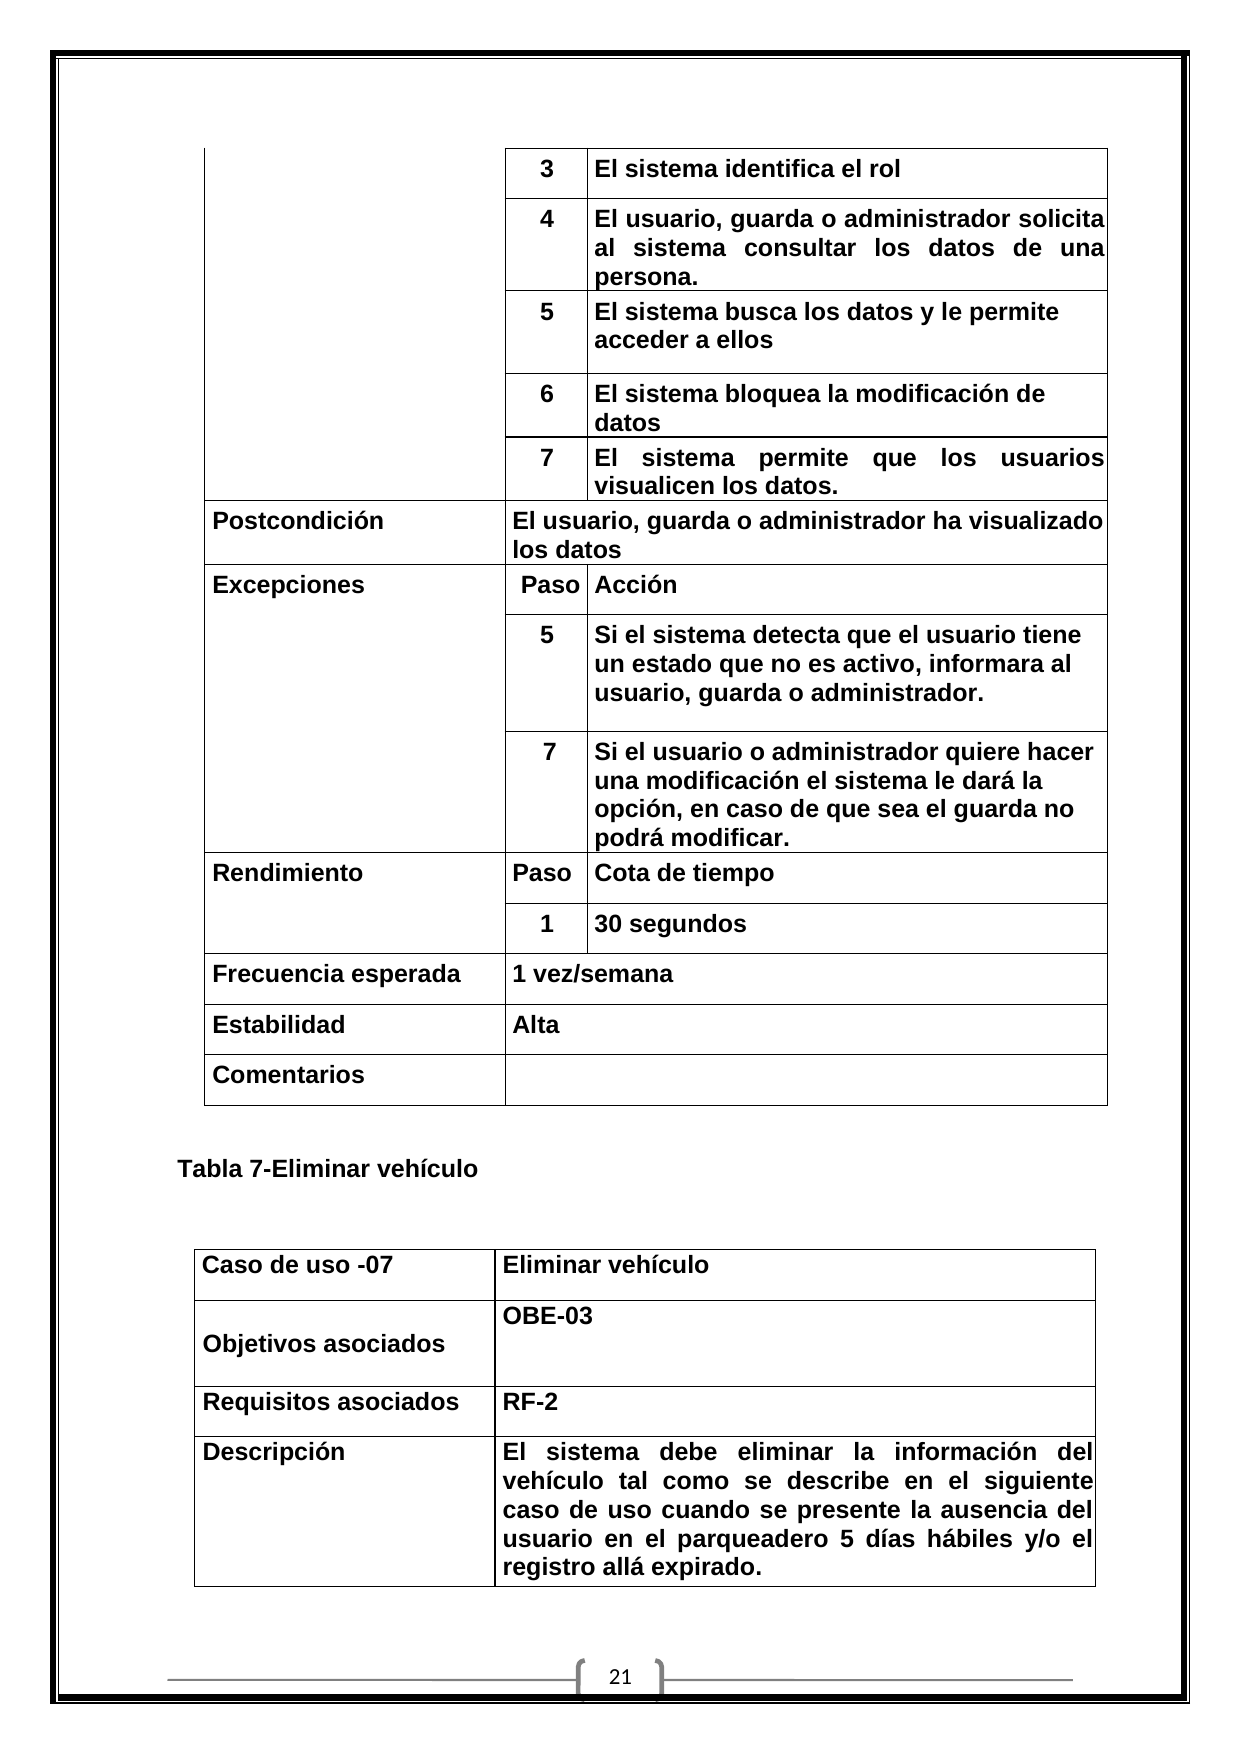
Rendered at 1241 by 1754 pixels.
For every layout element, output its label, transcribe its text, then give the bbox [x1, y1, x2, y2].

table_cell Paso [506, 853, 587, 902]
table_cell El usuario, guarda o administrador solicita al sistema consultar los datos de una persona. [588, 199, 1107, 290]
table_cell Estabilidad [205, 1005, 505, 1054]
table_cell Si el sistema detecta que el usuario tiene un estado que no es activo, informara al usuario, guarda o administrador. [588, 615, 1107, 731]
text Tabla 7-Eliminar vehículo [177, 1154, 1063, 1183]
table_cell 1 [506, 904, 587, 953]
table_cell 7 [506, 438, 587, 500]
table_header Caso de uso -07 [195, 1250, 494, 1300]
table_cell El sistema bloquea la modificación de datos [588, 374, 1107, 436]
table_cell Si el usuario o administrador quiere hacer una modificación el sistema le dará la opción, en caso de que sea el guarda no podrá modificar. [588, 732, 1107, 852]
table_cell Excepciones [205, 565, 505, 852]
table_cell Cota de tiempo [588, 853, 1107, 902]
table_cell El usuario, guarda o administrador ha visualizado los datos [506, 501, 1107, 564]
table_cell El sistema debe eliminar la información del vehículo tal como se describe en el siguiente caso de uso cuando se presente la ausencia del usuario en el parqueadero 5 días hábiles y/o el registro allá expirado. [496, 1437, 1095, 1586]
table_cell 4 [506, 199, 587, 290]
table_cell Frecuencia esperada [205, 954, 505, 1004]
table_cell 3 [506, 149, 587, 198]
table_cell Paso [506, 565, 587, 614]
table_cell El sistema identifica el rol [588, 149, 1107, 198]
table_cell OBE-03 [496, 1301, 1095, 1386]
table_cell El sistema permite que los usuarios visualicen los datos. [588, 438, 1107, 500]
table_cell RF-2 [496, 1387, 1095, 1436]
table_cell El sistema busca los datos y le permite acceder a ellos [588, 291, 1107, 373]
table_cell 7 [506, 732, 587, 852]
table_cell 6 [506, 374, 587, 436]
table_cell Postcondición [205, 501, 505, 564]
table_cell [506, 1055, 1107, 1105]
table_cell Objetivos asociados [195, 1301, 494, 1386]
table_cell 30 segundos [588, 904, 1107, 953]
table_cell Acción [588, 565, 1107, 614]
table_cell Comentarios [205, 1055, 505, 1105]
table_cell 5 [506, 291, 587, 373]
table_cell 5 [506, 615, 587, 731]
table_header Eliminar vehículo [496, 1250, 1095, 1300]
table_cell Rendimiento [205, 853, 505, 953]
table_cell Requisitos asociados [195, 1387, 494, 1436]
table_cell 1 vez/semana [506, 954, 1107, 1004]
table_cell Alta [506, 1005, 1107, 1054]
table_cell Descripción [195, 1437, 494, 1586]
